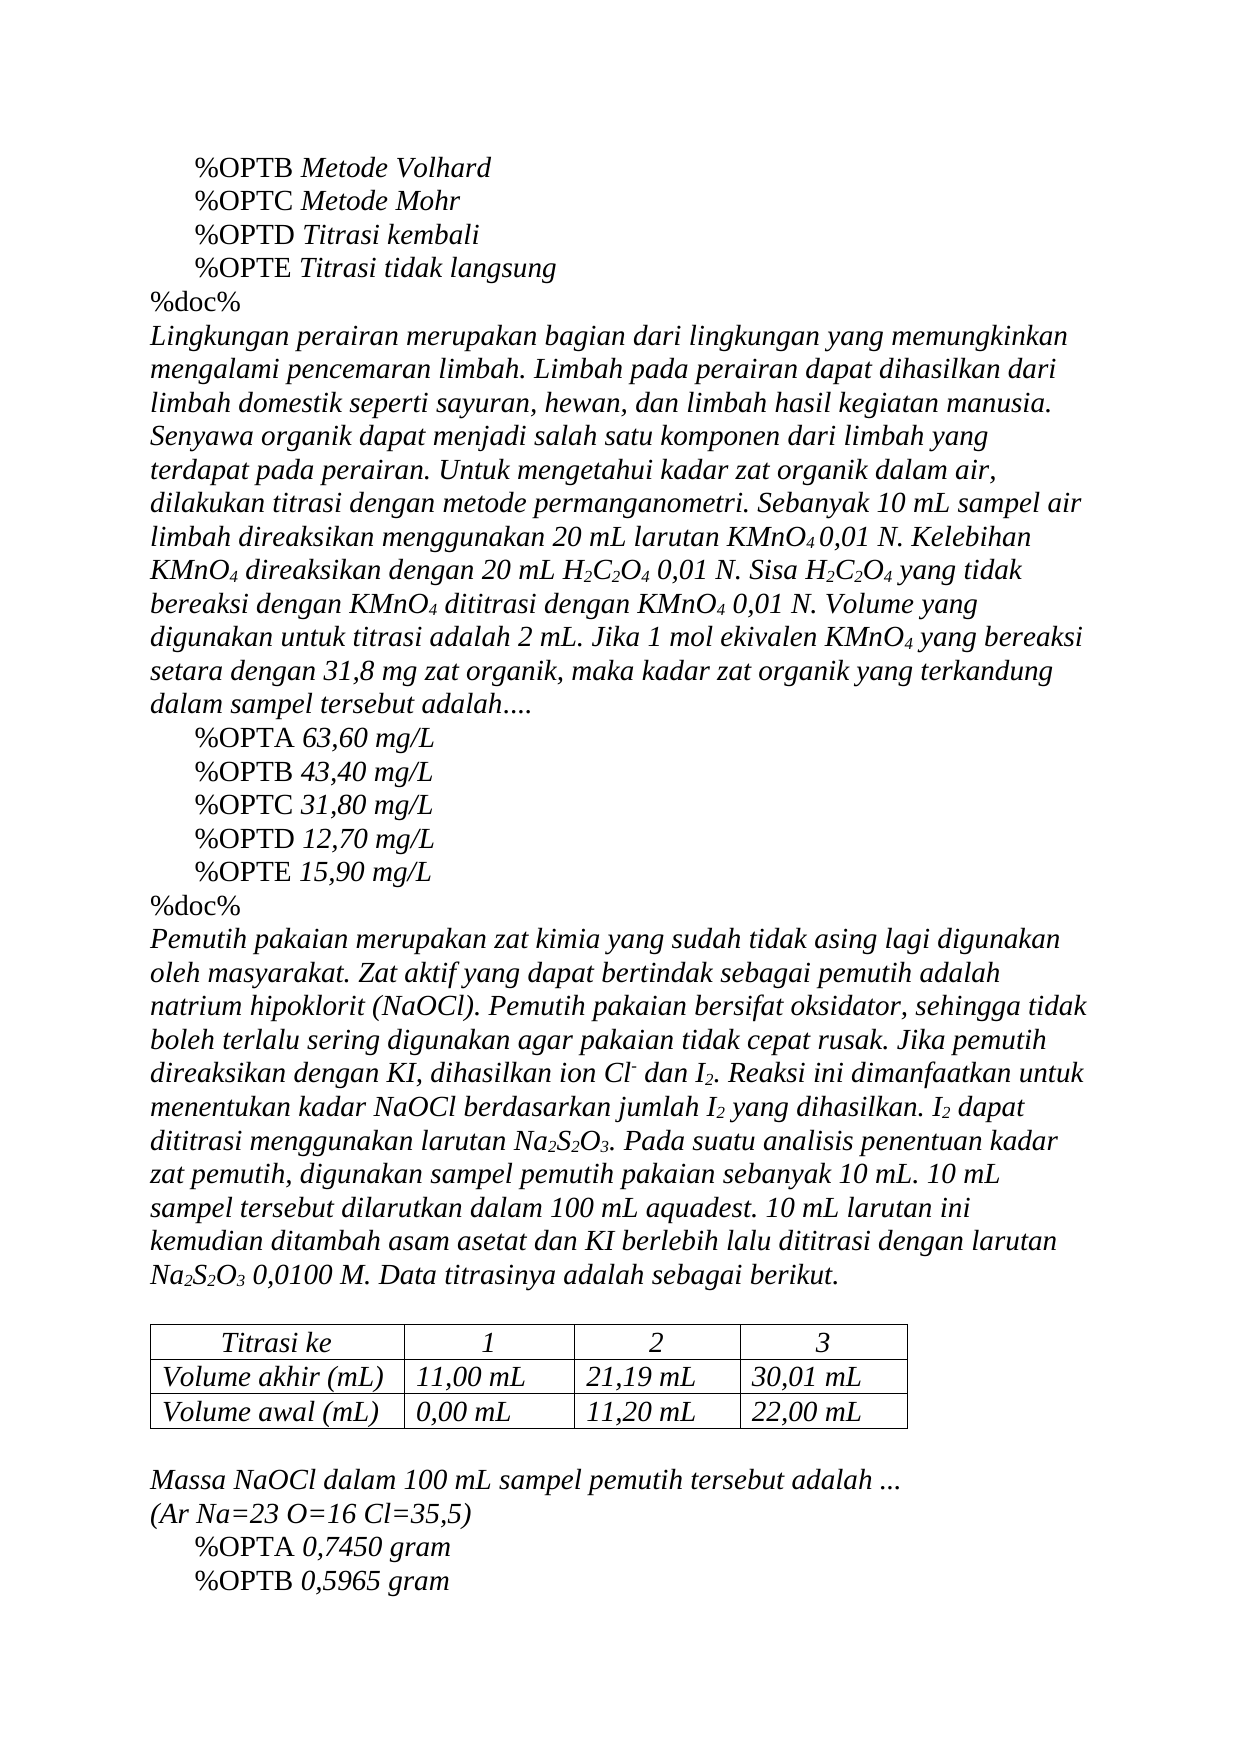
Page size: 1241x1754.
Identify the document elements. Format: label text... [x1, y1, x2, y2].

text %OPTB 0,5965 gram [194, 1563, 1090, 1596]
table_cell Volume akhir (mL) [151, 1360, 404, 1393]
text %doc% [150, 888, 1090, 921]
text %OPTD 12,70 mg/L [194, 821, 1090, 854]
table_cell 0,00 mL [405, 1394, 574, 1428]
text %OPTC 31,80 mg/L [194, 787, 1090, 821]
text %OPTC Metode Mohr [194, 183, 1090, 217]
table_cell 11,20 mL [575, 1394, 740, 1428]
text %OPTE 15,90 mg/L [194, 854, 1090, 888]
text Pemutih pakaian merupakan zat kimia yang sudah tidak asing lagi digunakan oleh masyarakat. Zat aktif yang dapat bertindak sebagai pemutih adalah natrium hipoklorit (NaOCl). Pemutih pakaian bersifat oksidator, sehingga tidak boleh terlalu sering digunakan agar pakaian tidak cepat rusak. Jika pemutih direaksikan dengan KI, dihasilkan ion Cl- dan I2. Reaksi ini dimanfaatkan untuk menentukan kadar NaOCl berdasarkan jumlah I2 yang dihasilkan. I2 dapat dititrasi menggunakan larutan Na2S2O3. Pada suatu analisis penentuan kadar zat pemutih, digunakan sampel pemutih pakaian sebanyak 10 mL. 10 mL sampel tersebut dilarutkan dalam 100 mL aquadest. 10 mL larutan ini kemudian ditambah asam asetat dan KI berlebih lalu dititrasi dengan larutan Na2S2O3 0,0100 M. Data titrasinya adalah sebagai berikut. [150, 921, 1090, 1290]
text Lingkungan perairan merupakan bagian dari lingkungan yang memungkinkan mengalami pencemaran limbah. Limbah pada perairan dapat dihasilkan dari limbah domestik seperti sayuran, hewan, dan limbah hasil kegiatan manusia. Senyawa organik dapat menjadi salah satu komponen dari limbah yang terdapat pada perairan. Untuk mengetahui kadar zat organik dalam air, dilakukan titrasi dengan metode permanganometri. Sebanyak 10 mL sampel air limbah direaksikan menggunakan 20 mL larutan KMnO4 0,01 N. Kelebihan KMnO4 direaksikan dengan 20 mL H2C2O4 0,01 N. Sisa H2C2O4 yang tidak bereaksi dengan KMnO4 dititrasi dengan KMnO4 0,01 N. Volume yang digunakan untuk titrasi adalah 2 mL. Jika 1 mol ekivalen KMnO4 yang bereaksi setara dengan 31,8 mg zat organik, maka kadar zat organik yang terkandung dalam sampel tersebut adalah.... [150, 318, 1090, 720]
table_header 3 [741, 1325, 907, 1358]
text %OPTB 43,40 mg/L [194, 754, 1090, 787]
table_header Titrasi ke [151, 1325, 404, 1358]
text %OPTA 0,7450 gram [194, 1529, 1090, 1563]
text Massa NaOCl dalam 100 mL sampel pemutih tersebut adalah ... [150, 1462, 1090, 1496]
table_header 1 [405, 1325, 574, 1358]
table_header 2 [575, 1325, 740, 1358]
table_cell Volume awal (mL) [151, 1394, 404, 1428]
table_cell 30,01 mL [741, 1360, 907, 1393]
table_cell 22,00 mL [741, 1394, 907, 1428]
text (Ar Na=23 O=16 Cl=35,5) [150, 1496, 1090, 1529]
text %OPTE Titrasi tidak langsung [194, 251, 1090, 284]
text %OPTB Metode Volhard [194, 150, 1090, 183]
text %OPTA 63,60 mg/L [194, 720, 1090, 754]
table_cell 21,19 mL [575, 1360, 740, 1393]
table_cell 11,00 mL [405, 1360, 574, 1393]
text %doc% [150, 284, 1090, 318]
text %OPTD Titrasi kembali [194, 217, 1090, 251]
